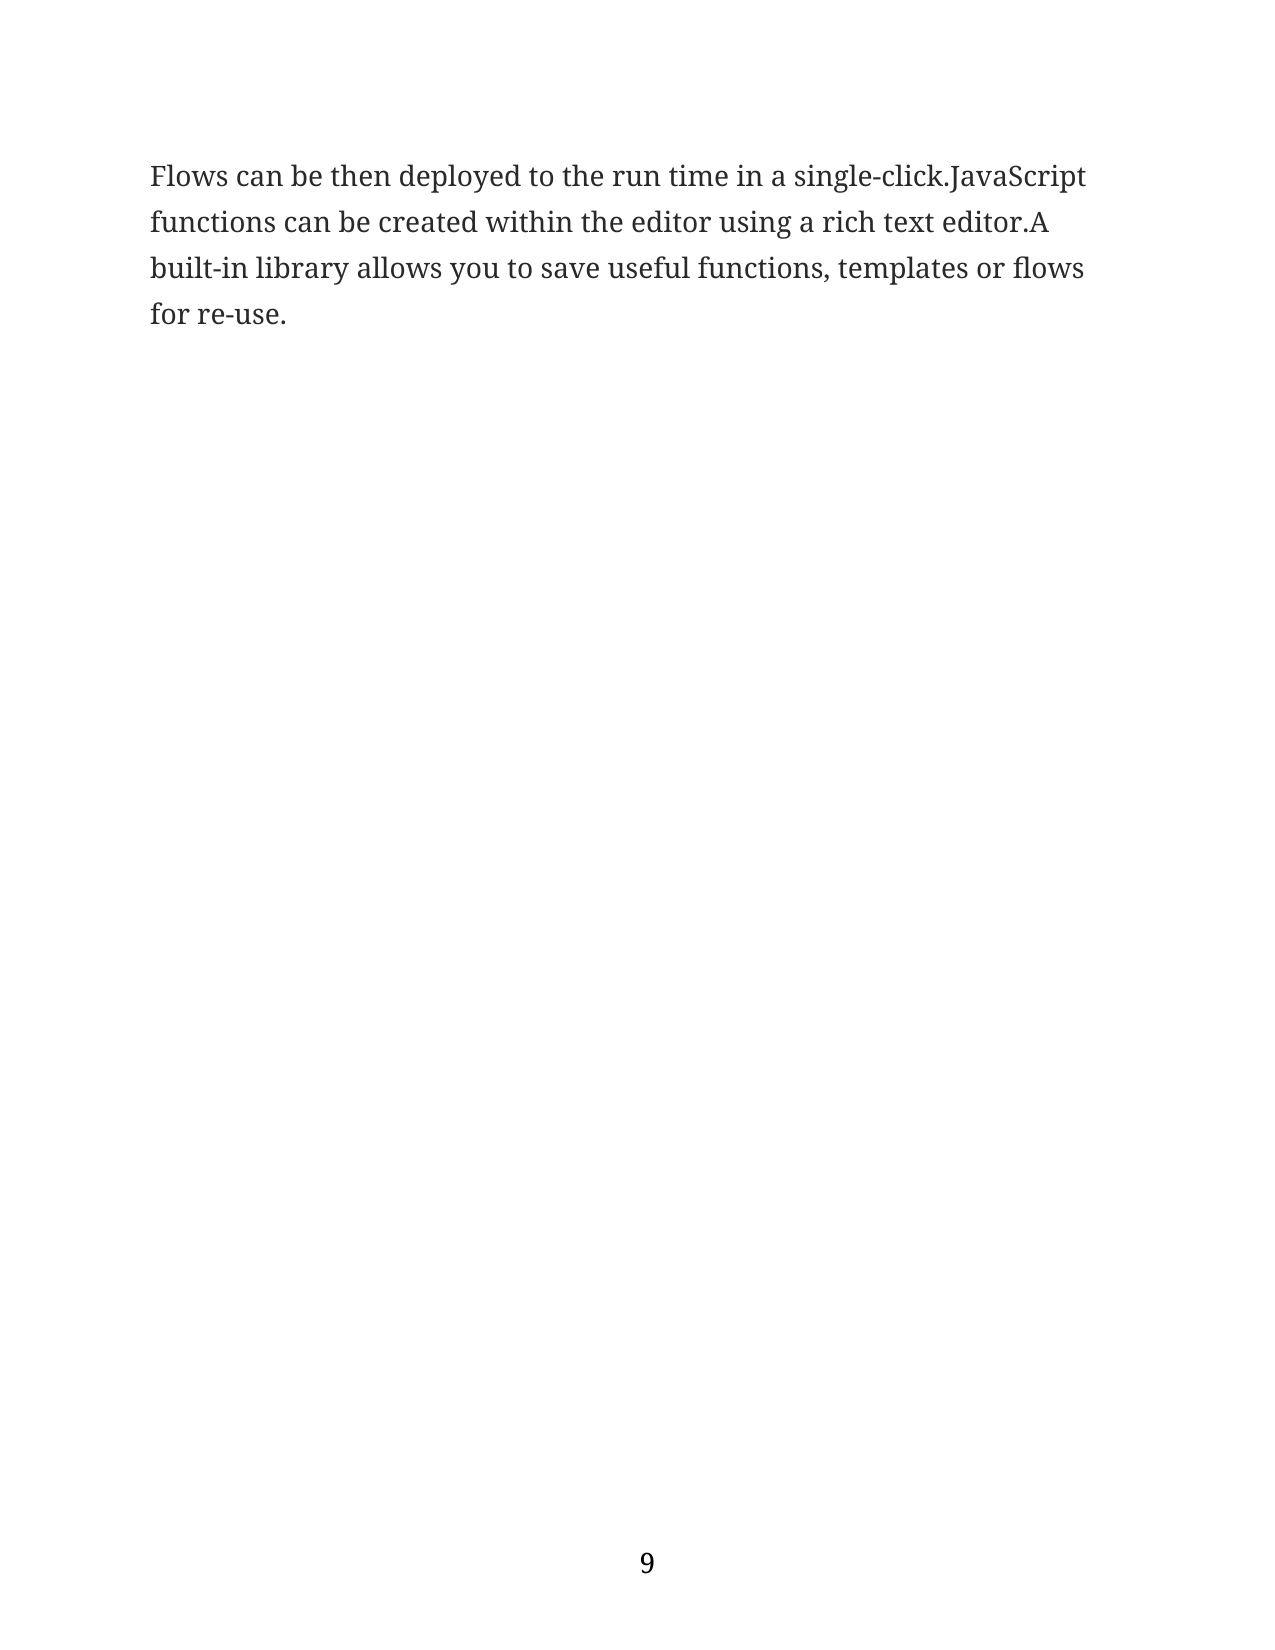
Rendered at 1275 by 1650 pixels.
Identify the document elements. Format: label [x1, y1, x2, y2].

text [150, 156, 1107, 332]
